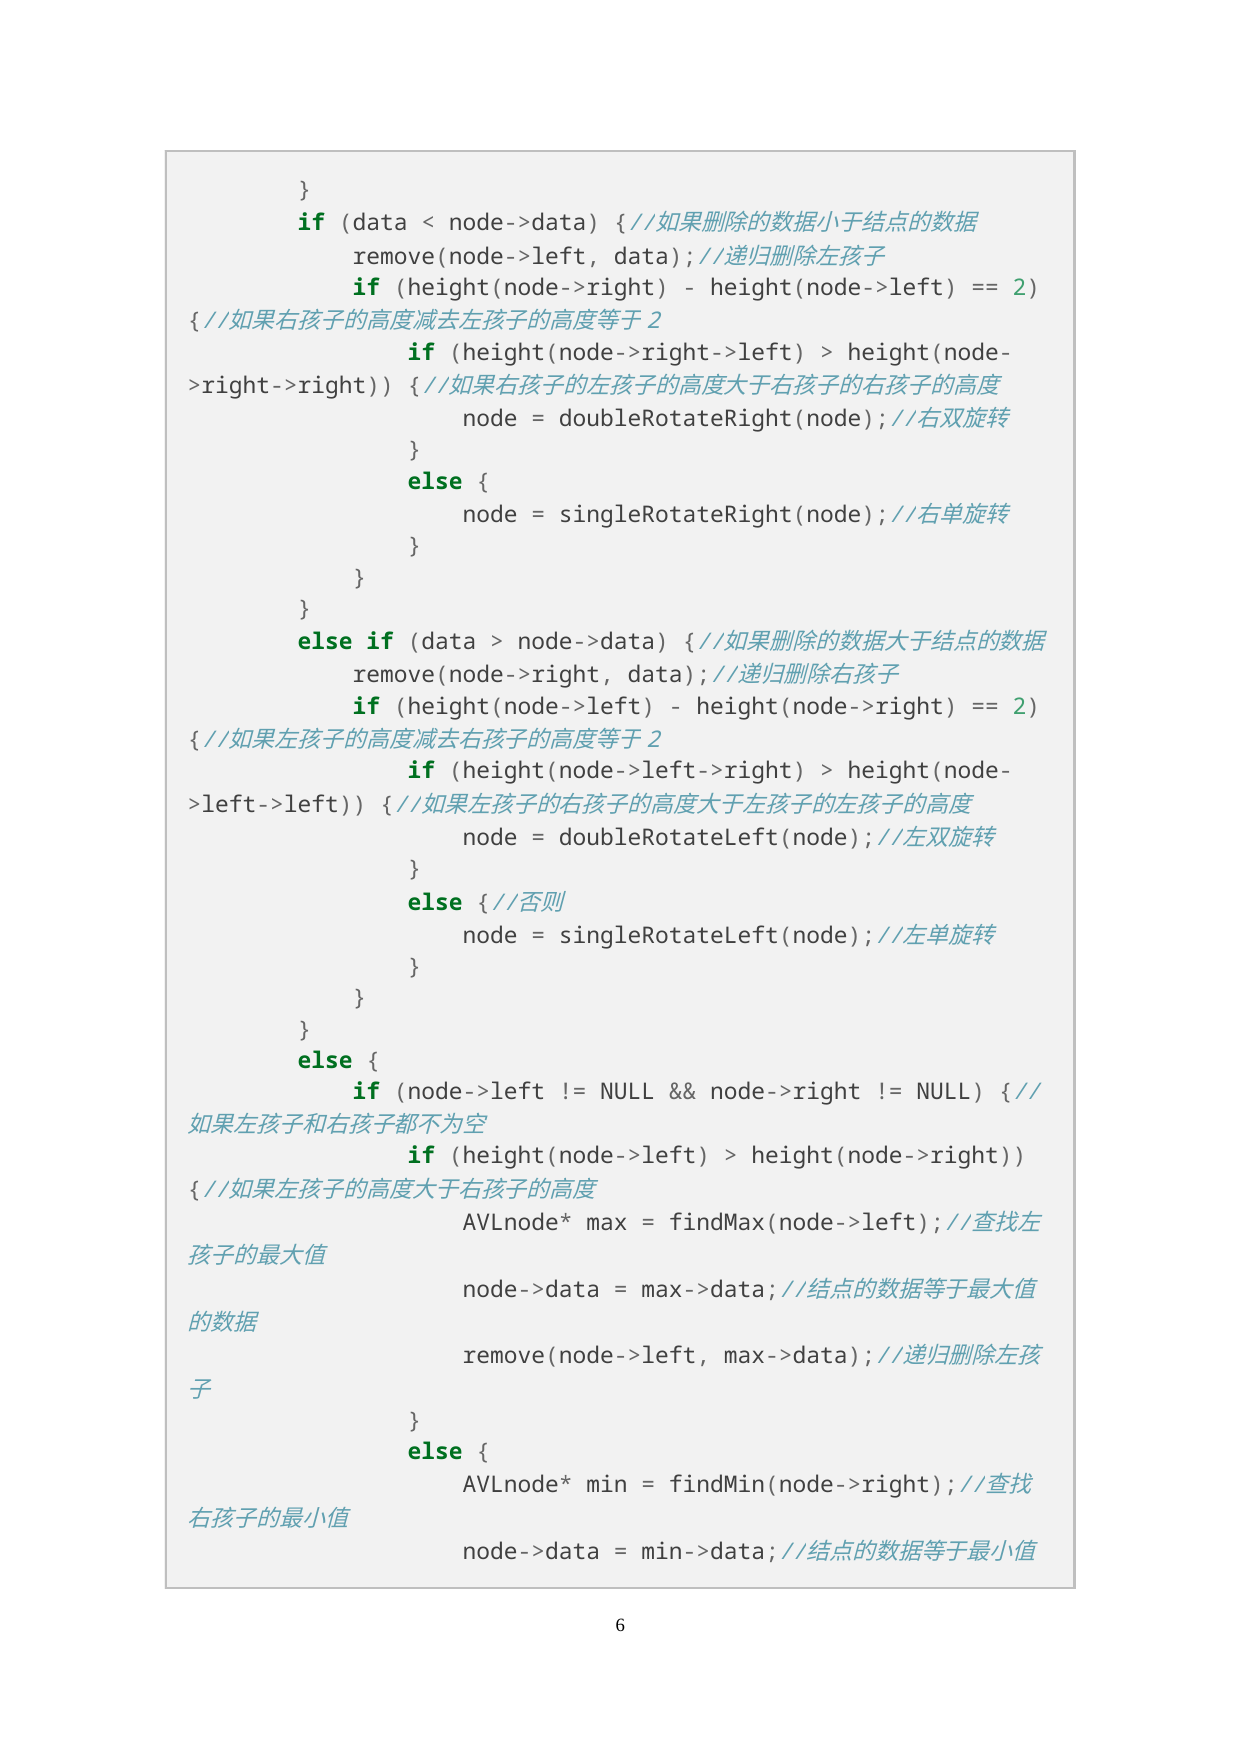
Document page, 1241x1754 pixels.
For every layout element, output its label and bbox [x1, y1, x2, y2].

text [167, 152, 1073, 1587]
